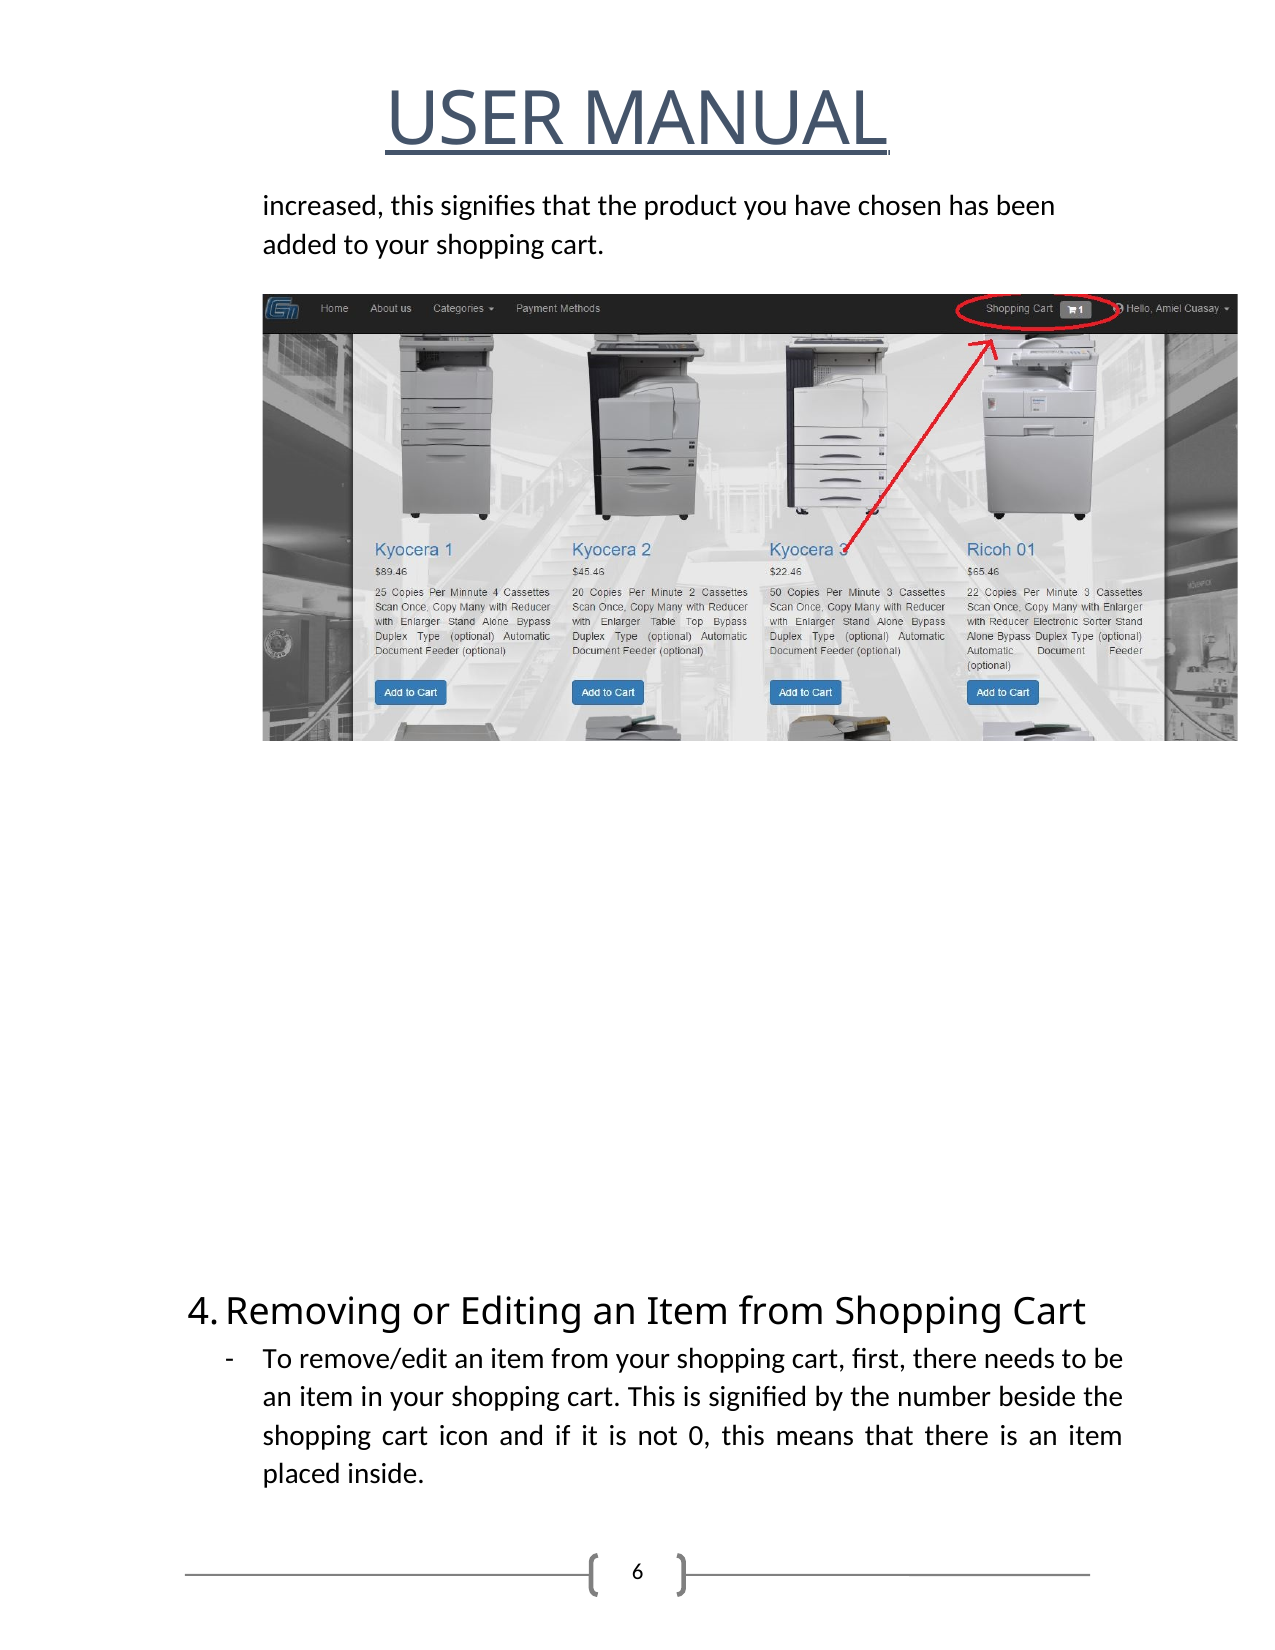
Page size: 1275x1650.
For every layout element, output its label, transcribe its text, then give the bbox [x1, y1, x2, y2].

subtitle Removing or Editing an Item from Shopping Cart [187, 1285, 1125, 1336]
picture [262, 294, 1238, 741]
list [225, 187, 1125, 262]
list To remove/edit an item from your shopping cart, first, there needs to be an item in your shopping cart. This is signified by the number beside the shopping cart icon and if it is not 0, this means that there is an item placed inside. [225, 1340, 1125, 1491]
